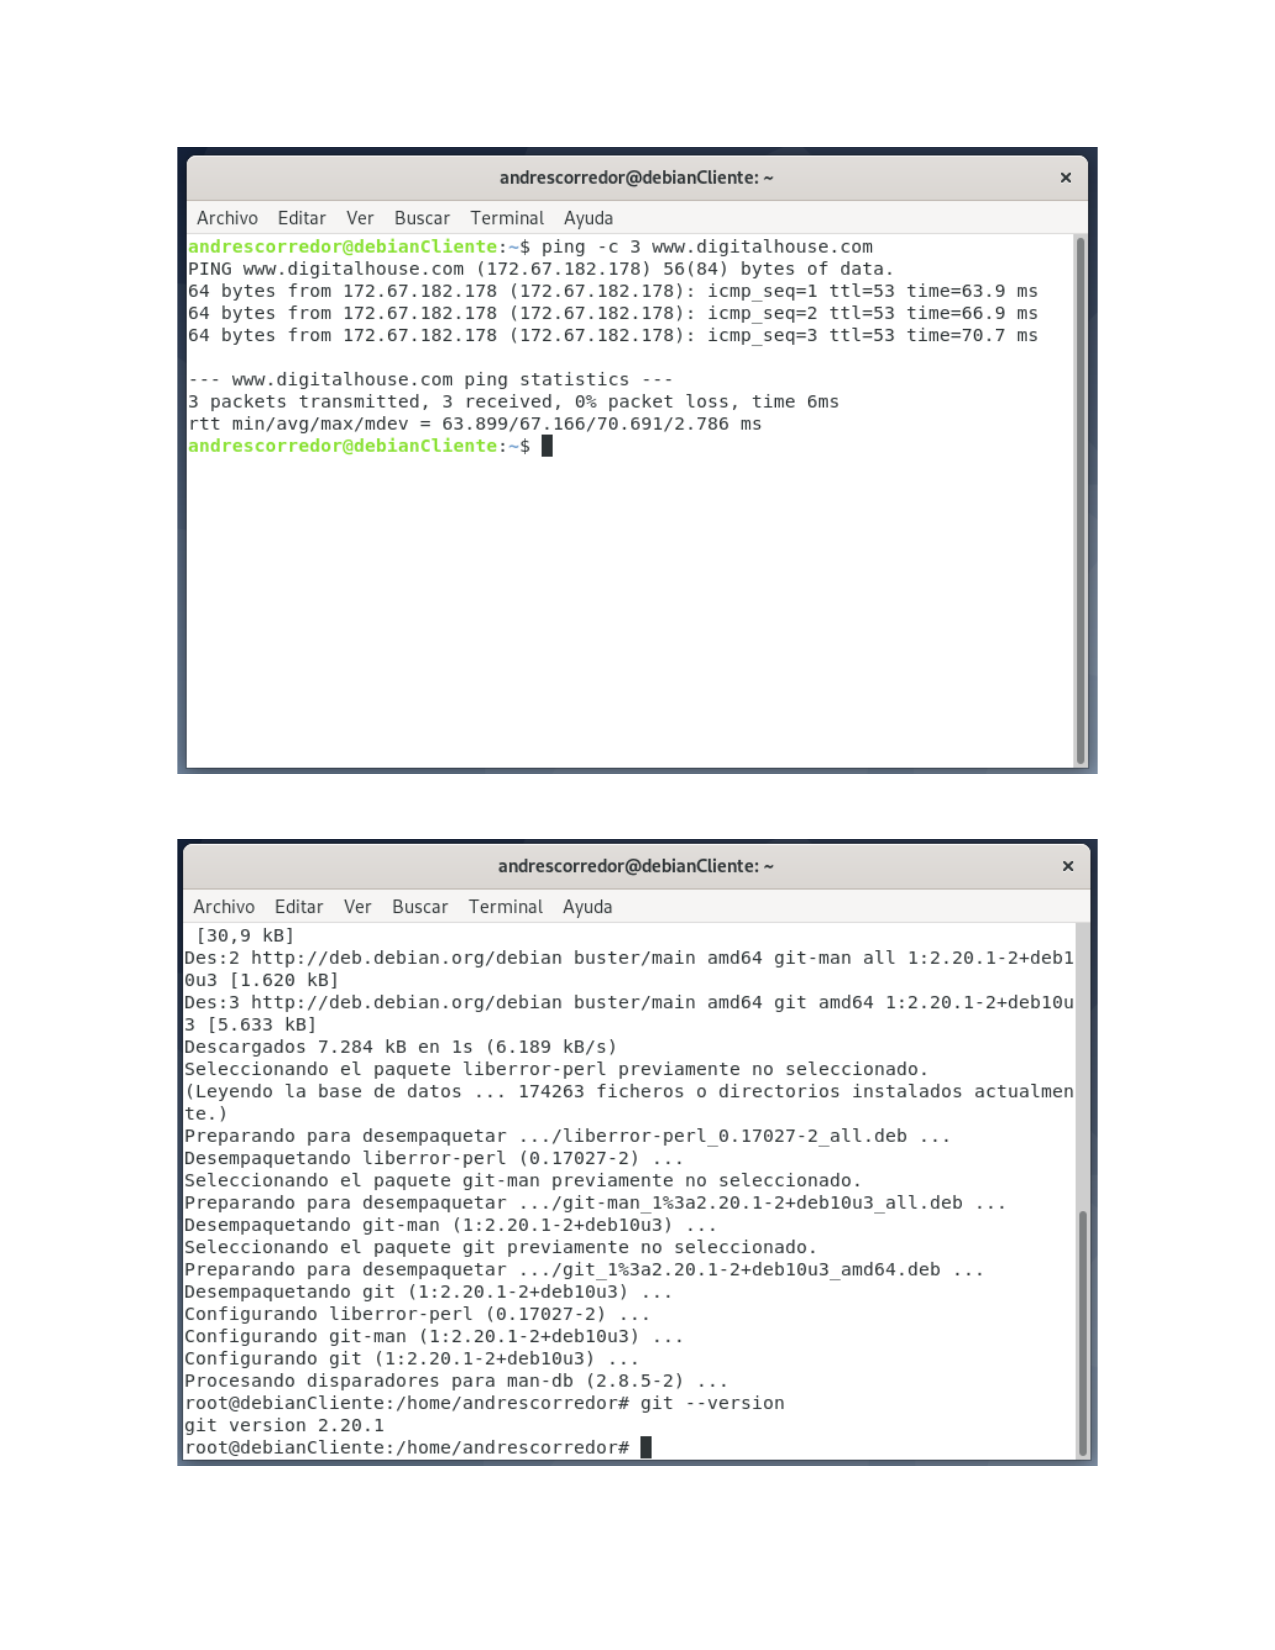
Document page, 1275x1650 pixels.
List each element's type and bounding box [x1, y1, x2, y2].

picture [177, 839, 1098, 1466]
picture [177, 147, 1098, 774]
